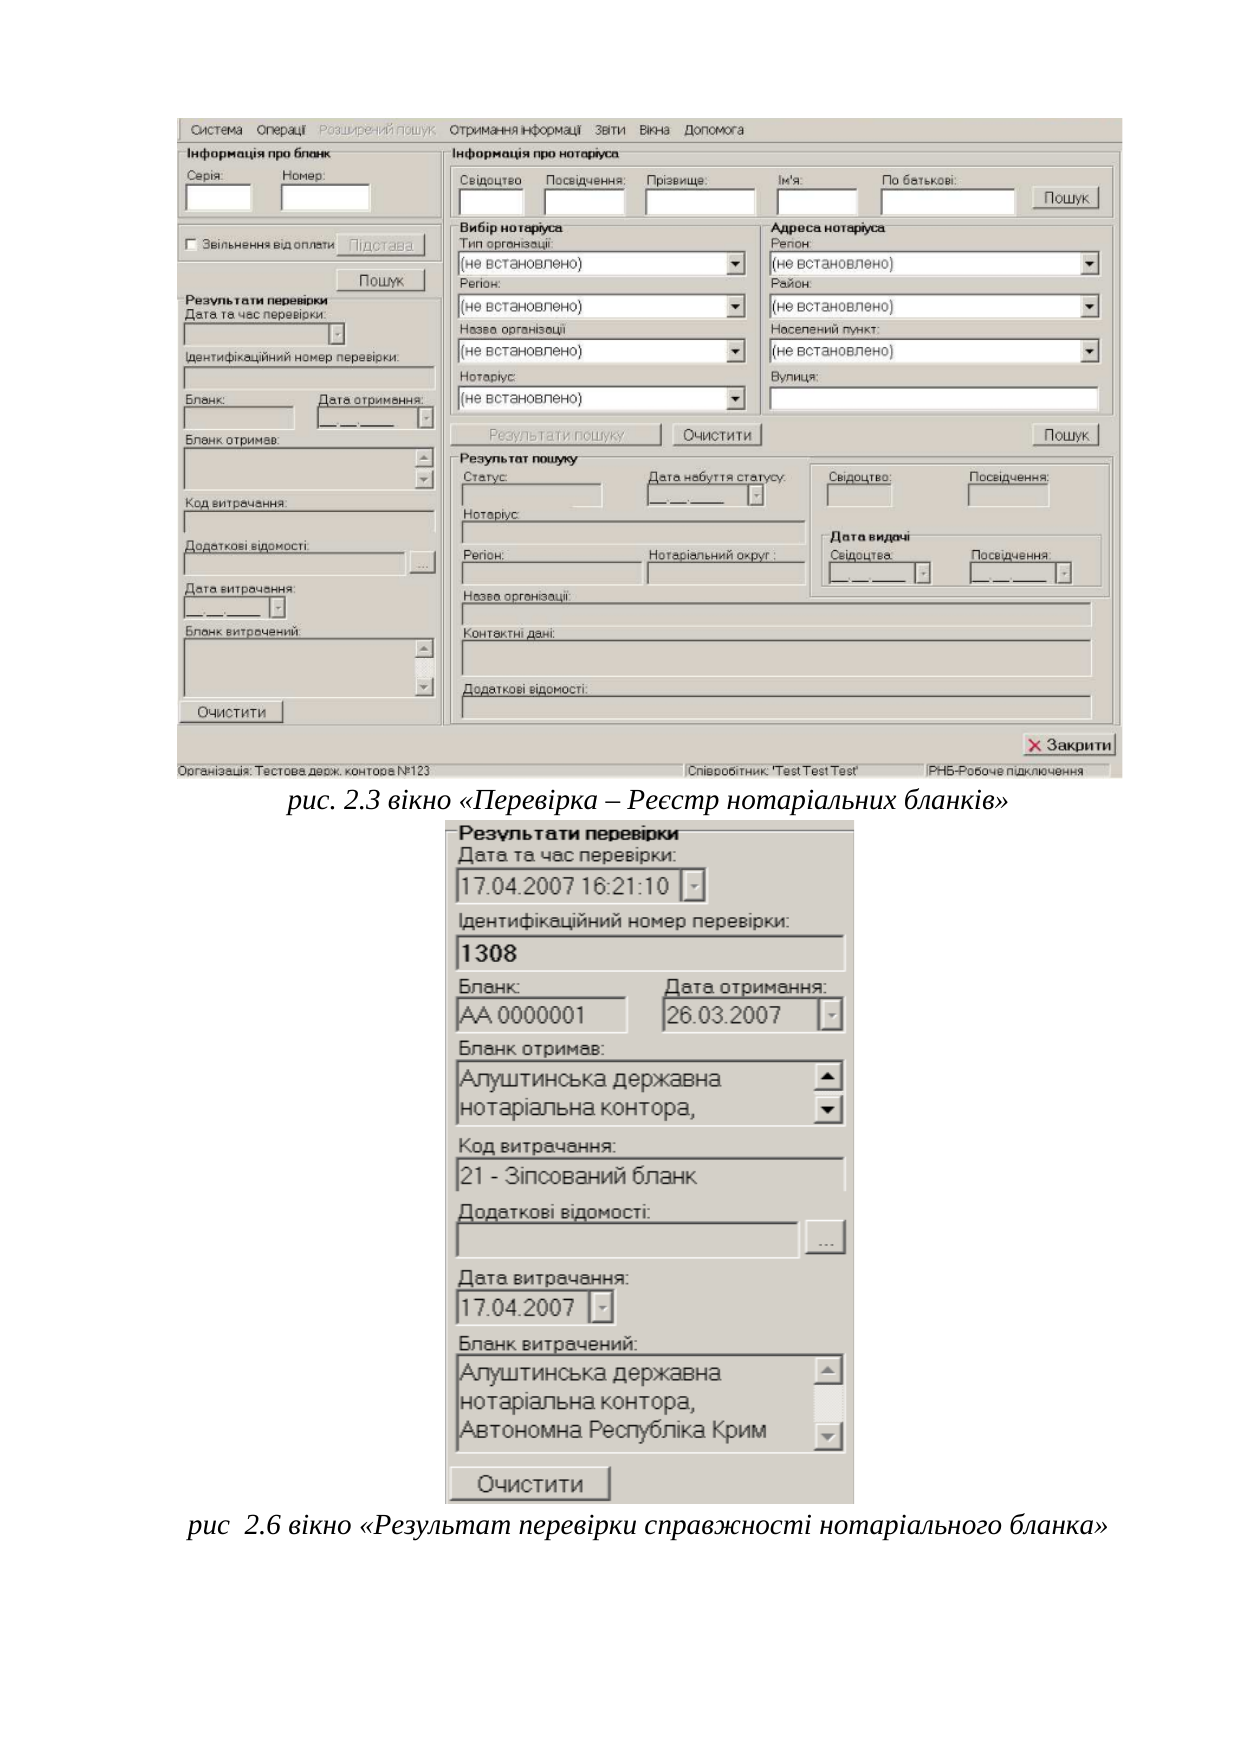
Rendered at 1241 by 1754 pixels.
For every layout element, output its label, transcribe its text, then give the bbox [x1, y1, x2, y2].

picture [177, 118, 1123, 779]
text рис. 2.3 вікно «Перевірка – Реєстр нотаріальних бланків» [177, 782, 1122, 816]
picture [445, 820, 855, 1504]
text рис 2.6 вікно «Результат перевірки справжності нотаріального бланка» [177, 1507, 1122, 1541]
